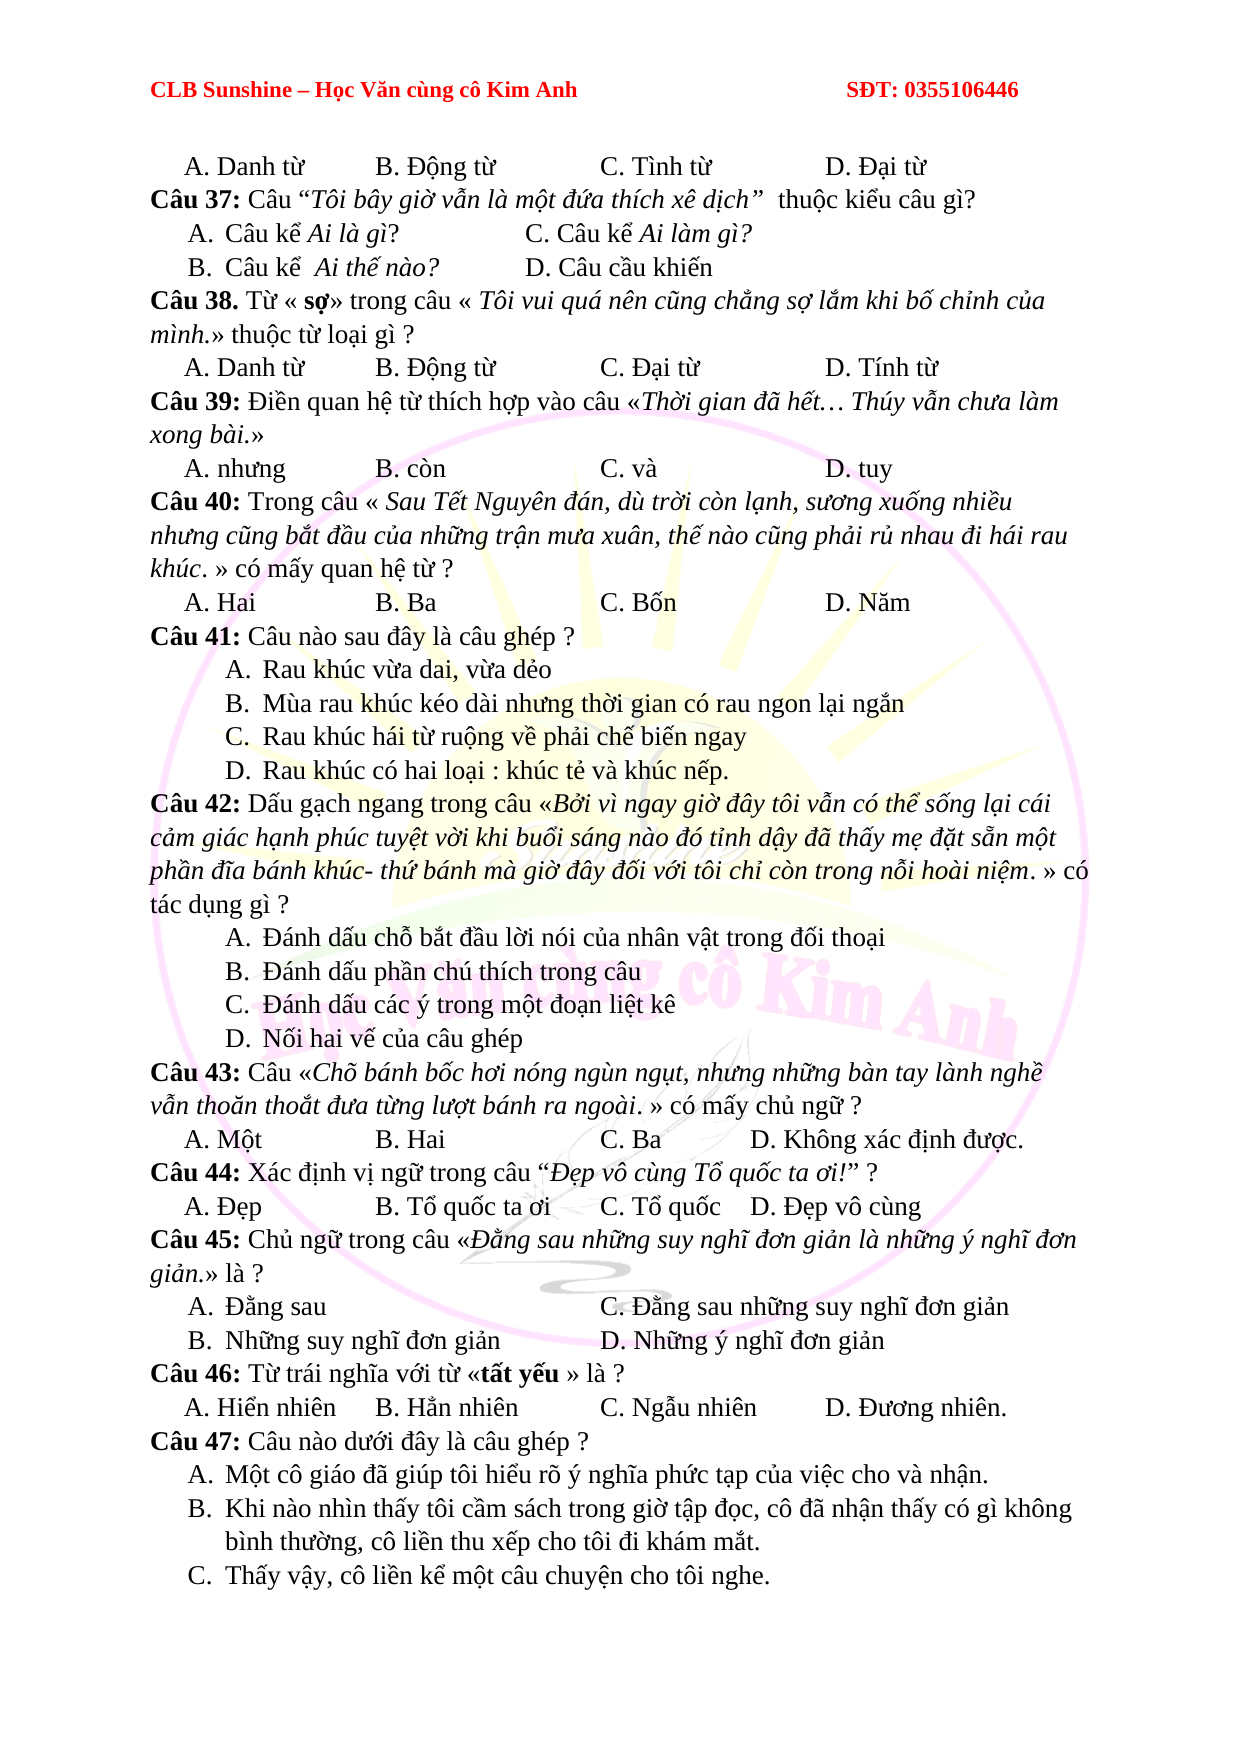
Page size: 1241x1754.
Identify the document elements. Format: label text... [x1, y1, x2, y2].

text Câu 42: Dấu gạch ngang trong câu «Bởi vì ngay giờ đây tôi vẫn có thể sống lại cái cảm giác hạnh phúc tuyệt vời khi buổi sáng nào đó tỉnh dậy đã thấy mẹ đặt sẵn một phần đĩa bánh khúc- thứ bánh mà giờ đây đối với tôi chỉ còn trong nỗi hoài niệm. » có tác dụng gì ? [150, 787, 1090, 919]
list Rau khúc hái từ ruộng về phải chế biến ngay [225, 720, 1090, 751]
text Câu 44: Xác định vị ngữ trong câu “Đẹp vô cùng Tổ quốc ta ơi!” ? [150, 1156, 1090, 1187]
list Khi nào nhìn thấy tôi cầm sách trong giờ tập đọc, cô đã nhận thấy có gì không bình thường, cô liền thu xếp cho tôi đi khám mắt. [187, 1492, 1090, 1556]
text A. nhưng B. còn C. và D. tuy [150, 452, 1090, 483]
list Rau khúc có hai loại : khúc tẻ và khúc nếp. [225, 754, 1090, 785]
list Nối hai vế của câu ghép [225, 1022, 1090, 1053]
list Một cô giáo đã giúp tôi hiểu rõ ý nghĩa phức tạp của việc cho và nhận. [187, 1458, 1090, 1489]
list Câu kể Ai thế nào? D. Câu cầu khiến [187, 251, 1090, 282]
text A. Danh từ B. Động từ C. Đại từ D. Tính từ [150, 351, 1090, 382]
text A. Hai B. Ba C. Bốn D. Năm [150, 586, 1090, 617]
text A. Danh từ B. Động từ C. Tình từ D. Đại từ [150, 150, 1090, 181]
text Câu 37: Câu “Tôi bây giờ vẫn là một đứa thích xê dịch” thuộc kiểu câu gì? [150, 183, 1090, 215]
text Câu 41: Câu nào sau đây là câu ghép ? [150, 619, 1090, 651]
text Câu 43: Câu «Chõ bánh bốc hơi nóng ngùn ngụt, nhưng những bàn tay lành nghề vẫn thoăn thoắt đưa từng lượt bánh ra ngoài. » có mấy chủ ngữ ? [150, 1056, 1090, 1120]
text Câu 39: Điền quan hệ từ thích hợp vào câu «Thời gian đã hết… Thúy vẫn chưa làm xong bài.» [150, 385, 1090, 449]
text A. Hiển nhiên B. Hẳn nhiên C. Ngẫu nhiên D. Đương nhiên. [150, 1391, 1090, 1422]
list Những suy nghĩ đơn giản D. Những ý nghĩ đơn giản [187, 1324, 1090, 1355]
text Câu 40: Trong câu « Sau Tết Nguyên đán, dù trời còn lạnh, sương xuống nhiều nhưng cũng bắt đầu của những trận mưa xuân, thế nào cũng phải rủ nhau đi hái rau khúc. » có mấy quan hệ từ ? [150, 485, 1090, 584]
text A. Đẹp B. Tổ quốc ta ơi C. Tổ quốc D. Đẹp vô cùng [150, 1190, 1090, 1221]
list Đánh dấu phần chú thích trong câu [225, 955, 1090, 986]
list Đánh dấu các ý trong một đoạn liệt kê [225, 988, 1090, 1020]
list Câu kể Ai là gì? C. Câu kể Ai làm gì? [187, 217, 1090, 248]
text Câu 45: Chủ ngữ trong câu «Đằng sau những suy nghĩ đơn giản là những ý nghĩ đơn giản.» là ? [150, 1223, 1090, 1288]
text Câu 46: Từ trái nghĩa với từ «tất yếu » là ? [150, 1357, 1090, 1389]
text A. Một B. Hai C. Ba D. Không xác định được. [150, 1123, 1090, 1154]
list Rau khúc vừa dai, vừa dẻo [225, 653, 1090, 684]
text Câu 38. Từ « sợ» trong câu « Tôi vui quá nên cũng chẳng sợ lắm khi bố chỉnh của mình.» thuộc từ loại gì ? [150, 284, 1090, 349]
list Đánh dấu chỗ bắt đầu lời nói của nhân vật trong đối thoại [225, 921, 1090, 953]
list Đằng sau C. Đằng sau những suy nghĩ đơn giản [187, 1290, 1090, 1322]
text Câu 47: Câu nào dưới đây là câu ghép ? [150, 1424, 1090, 1456]
list Thấy vậy, cô liền kể một câu chuyện cho tôi nghe. [187, 1559, 1090, 1590]
list Mùa rau khúc kéo dài nhưng thời gian có rau ngon lại ngắn [225, 687, 1090, 718]
